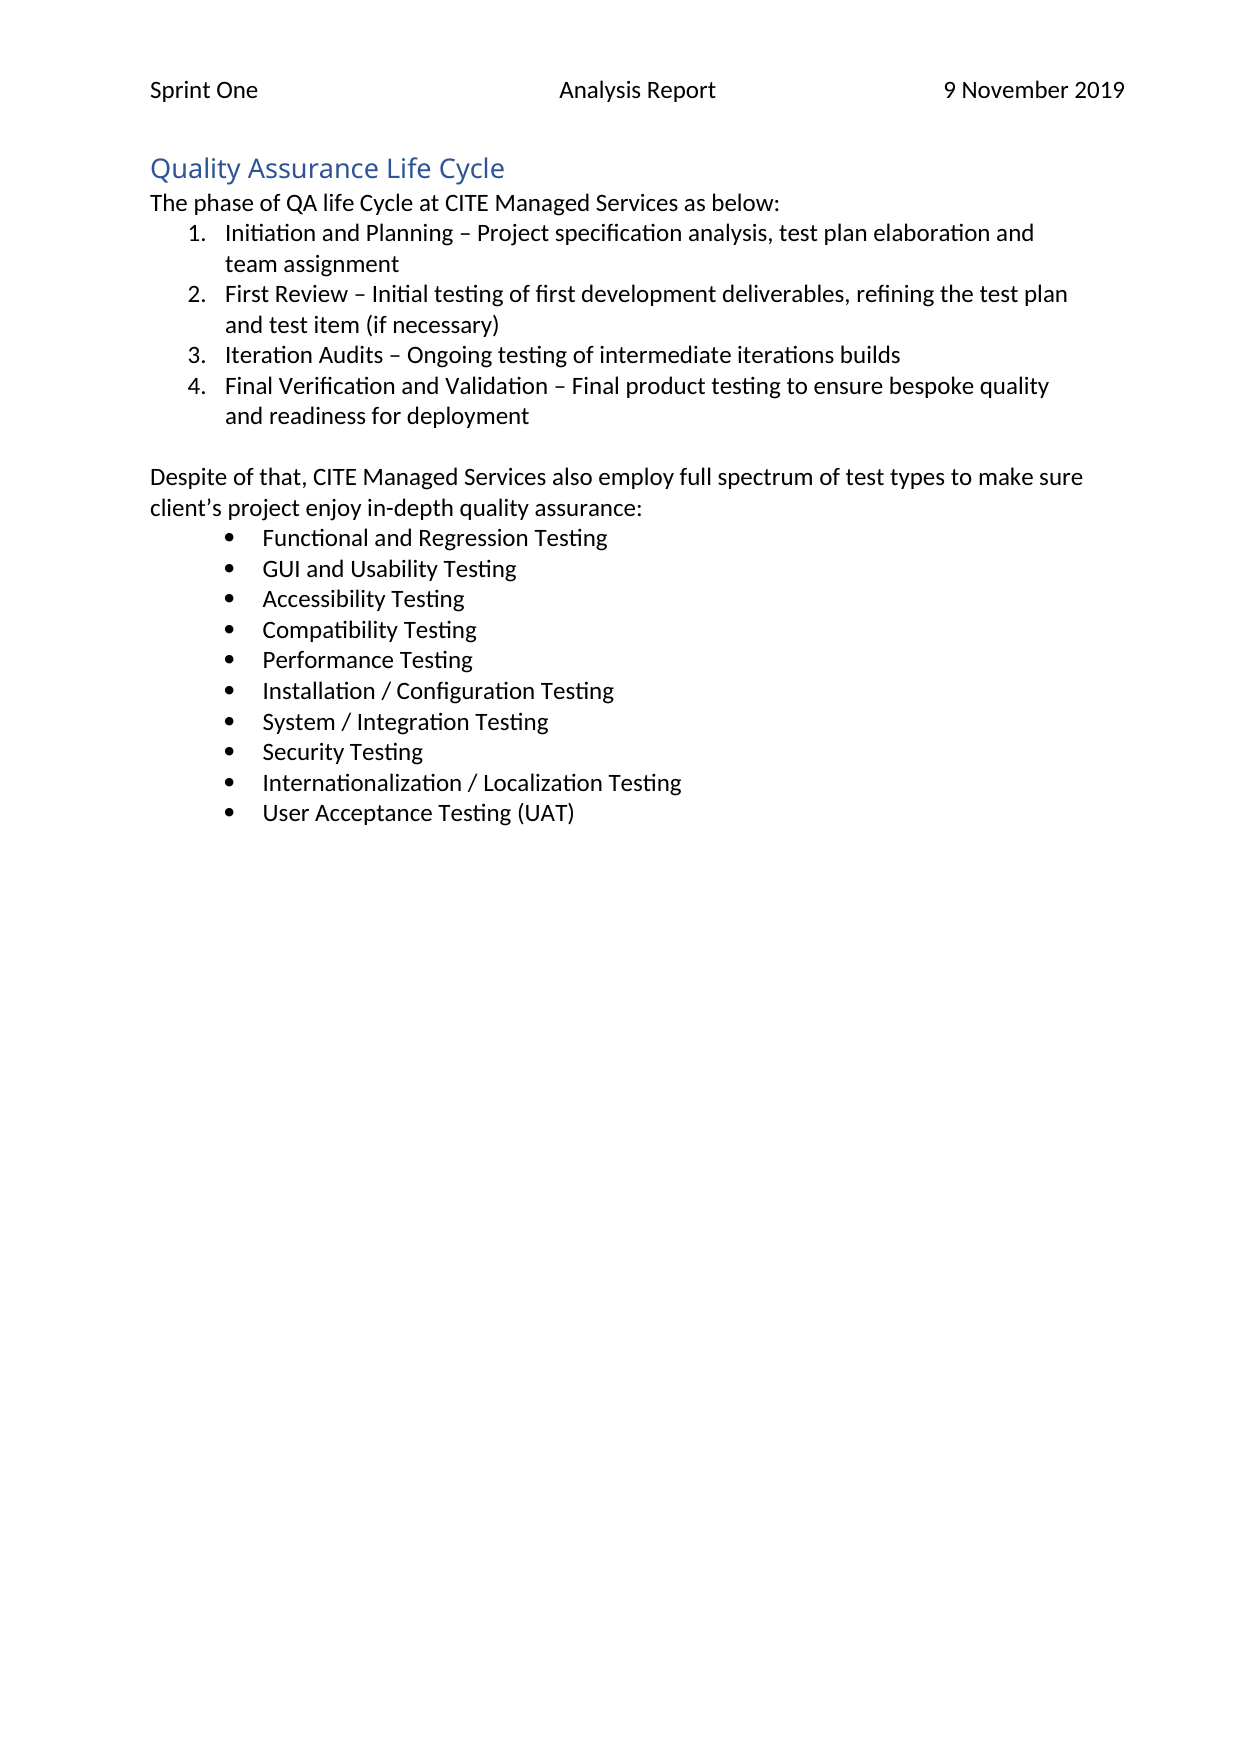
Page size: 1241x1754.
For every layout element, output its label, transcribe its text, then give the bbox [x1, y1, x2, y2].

text The phase of QA life Cycle at CITE Managed Services as below: [150, 187, 1090, 217]
list System / Integration Testing [225, 706, 1090, 736]
list Installation / Configuration Testing [225, 675, 1090, 706]
list GUI and Usability Testing [225, 553, 1090, 584]
text Despite of that, CITE Managed Services also employ full spectrum of test types to make sure client’s project enjoy in-depth quality assurance: [150, 462, 1090, 523]
list First Review – Initial testing of first development deliverables, refining the test plan and test item (if necessary) [187, 278, 1090, 339]
list User Acceptance Testing (UAT) [225, 797, 1090, 828]
list Compatibility Testing [225, 614, 1090, 645]
list Security Testing [225, 736, 1090, 767]
list Iteration Audits – Ongoing testing of intermediate iterations builds [187, 339, 1090, 370]
list Accessibility Testing [225, 584, 1090, 614]
list Functional and Regression Testing [225, 523, 1090, 553]
subtitle Quality Assurance Life Cycle [150, 150, 1090, 187]
list Performance Testing [225, 645, 1090, 675]
list Initiation and Planning – Project specification analysis, test plan elaboration and team assignment [187, 217, 1090, 278]
list Internationalization / Localization Testing [225, 767, 1090, 797]
list Final Verification and Validation – Final product testing to ensure bespoke quality and readiness for deployment [187, 370, 1090, 431]
